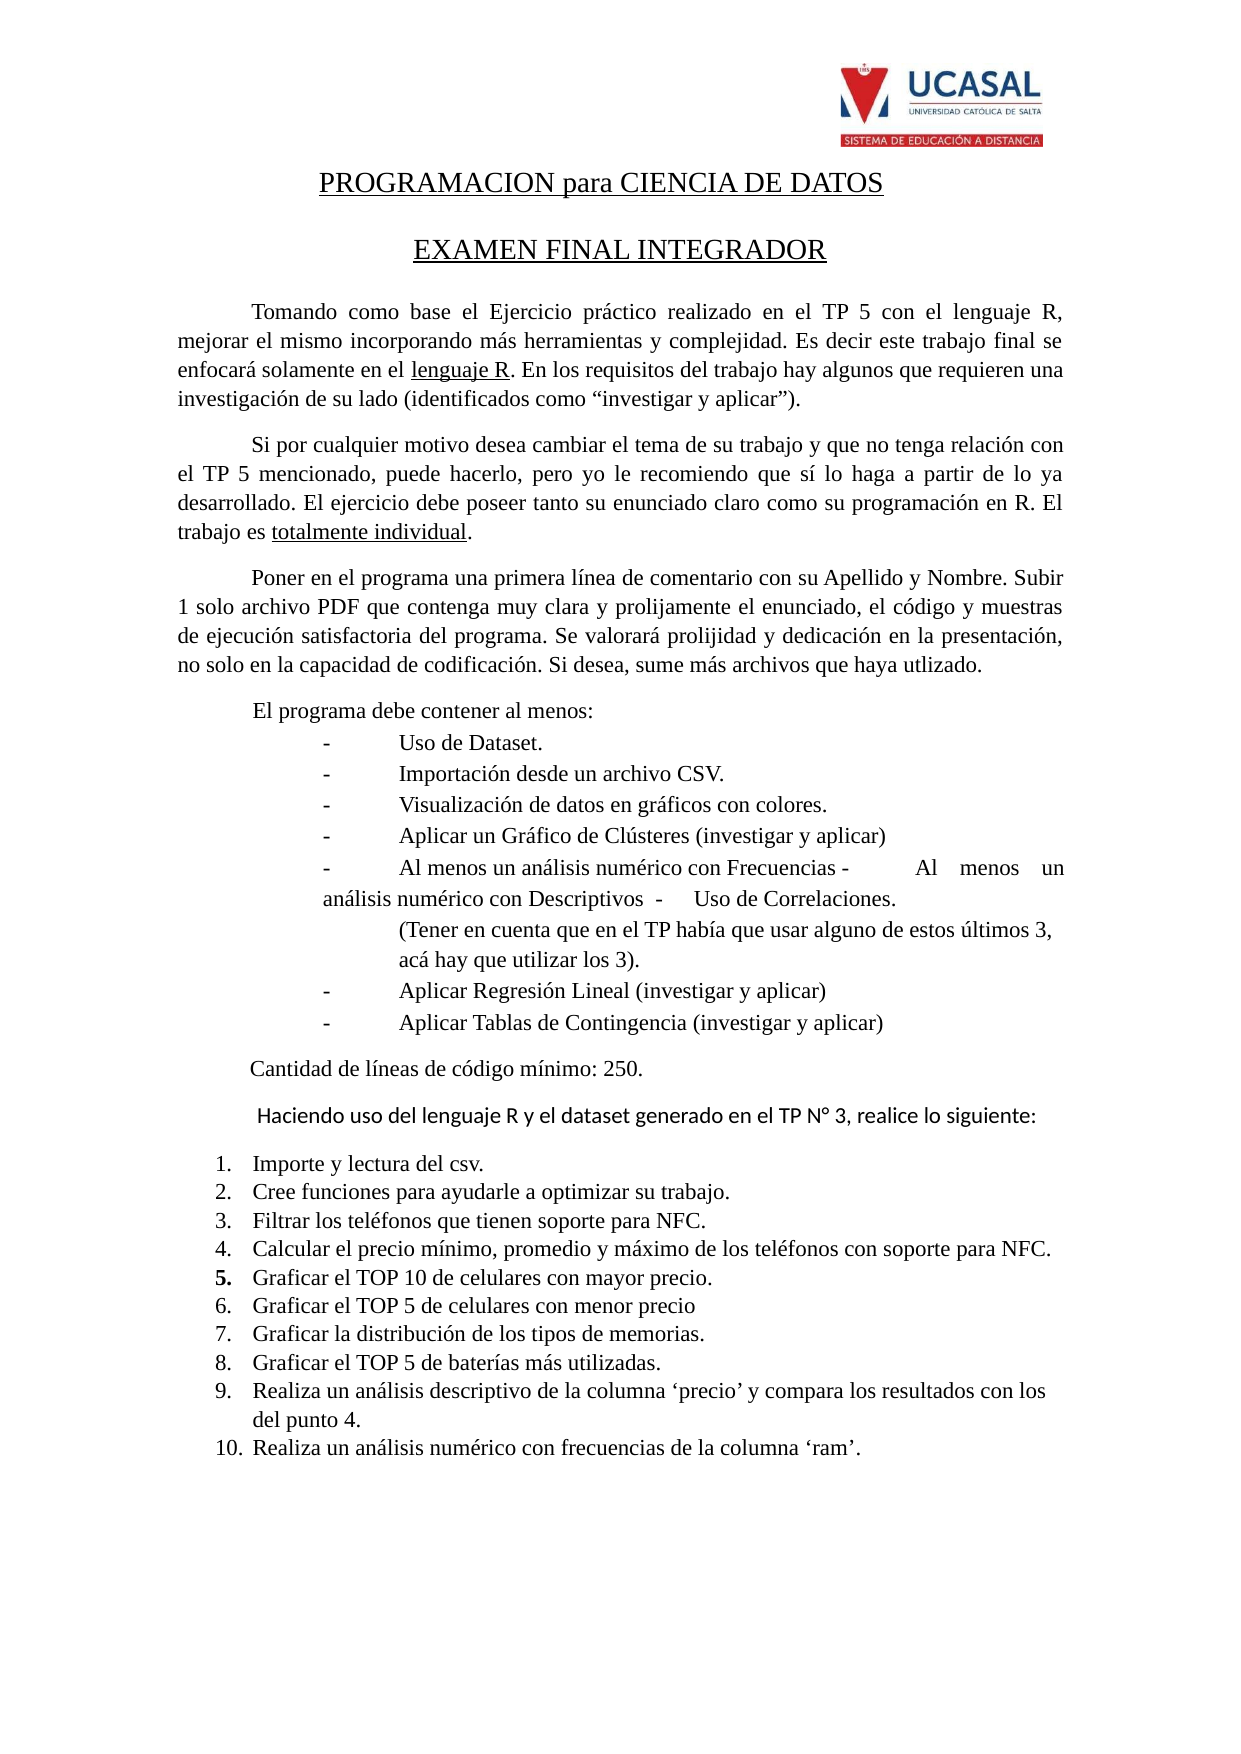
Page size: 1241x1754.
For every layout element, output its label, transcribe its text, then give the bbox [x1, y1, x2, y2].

list Realiza un análisis numérico con frecuencias de la columna ‘ram’. [215, 1434, 1068, 1461]
list Visualización de datos en gráficos con colores. [323, 791, 1065, 818]
list Aplicar Regresión Lineal (investigar y aplicar) [323, 977, 1065, 1004]
list Filtrar los teléfonos que tienen soporte para NFC. [215, 1207, 1068, 1233]
list Graficar el TOP 5 de celulares con menor precio [215, 1292, 1068, 1318]
list Graficar el TOP 10 de celulares con mayor precio. [215, 1263, 1068, 1290]
list Uso de Dataset. [323, 729, 1065, 755]
text (Tener en cuenta que en el TP había que usar alguno de estos últimos 3, acá hay que utilizar los 3). [398, 916, 1068, 972]
text Haciendo uso del lenguaje R y el dataset generado en el TP N° 3, realice lo siguiente: [251, 1102, 1068, 1130]
list Al menos un análisis numérico con Frecuencias - Al menos un análisis numérico con Descriptivos - Uso de Correlaciones. [323, 854, 1065, 911]
text Poner en el programa una primera línea de comentario con su Apellido y Nombre. Subir 1 solo archivo PDF que contenga muy clara y prolijamente el enunciado, el código y muestras de ejecución satisfactoria del programa. Se valorará prolijidad y dedicación en la presentación, no solo en la capacidad de codificación. Si desea, sume más archivos que haya utlizado. [177, 564, 1065, 678]
text Si por cualquier motivo desea cambiar el tema de su trabajo y que no tenga relación con el TP 5 mencionado, puede hacerlo, pero yo le recomiendo que sí lo haga a partir de lo ya desarrollado. El ejercicio debe poseer tanto su enunciado claro como su programación en R. El trabajo es totalmente individual. [177, 431, 1065, 544]
list Realiza un análisis descriptivo de la columna ‘precio’ y compara los resultados con los del punto 4. [215, 1377, 1068, 1432]
list Cree funciones para ayudarle a optimizar su trabajo. [215, 1178, 1068, 1204]
picture [840, 63, 1043, 147]
text Cantidad de líneas de código mínimo: 250. [249, 1055, 1068, 1081]
text EXAMEN FINAL INTEGRADOR [177, 232, 1062, 266]
list Calcular el precio mínimo, promedio y máximo de los teléfonos con soporte para NFC. [215, 1235, 1068, 1261]
list Aplicar Tablas de Contingencia (investigar y aplicar) [323, 1009, 1065, 1035]
text Tomando como base el Ejercicio práctico realizado en el TP 5 con el lenguaje R, mejorar el mismo incorporando más herramientas y complejidad. Es decir este trabajo final se enfocará solamente en el lenguaje R. En los requisitos del trabajo hay algunos que requieren una investigación de su lado (identificados como “investigar y aplicar”). [177, 298, 1065, 412]
list Graficar el TOP 5 de baterías más utilizadas. [215, 1349, 1068, 1375]
list Graficar la distribución de los tipos de memorias. [215, 1320, 1068, 1347]
list Aplicar un Gráfico de Clústeres (investigar y aplicar) [323, 822, 1065, 849]
text El programa debe contener al menos: [252, 697, 1065, 724]
list Importación desde un archivo CSV. [323, 760, 1065, 786]
text PROGRAMACION para CIENCIA DE DATOS [319, 166, 1068, 199]
list Importe y lectura del csv. [215, 1150, 1068, 1176]
